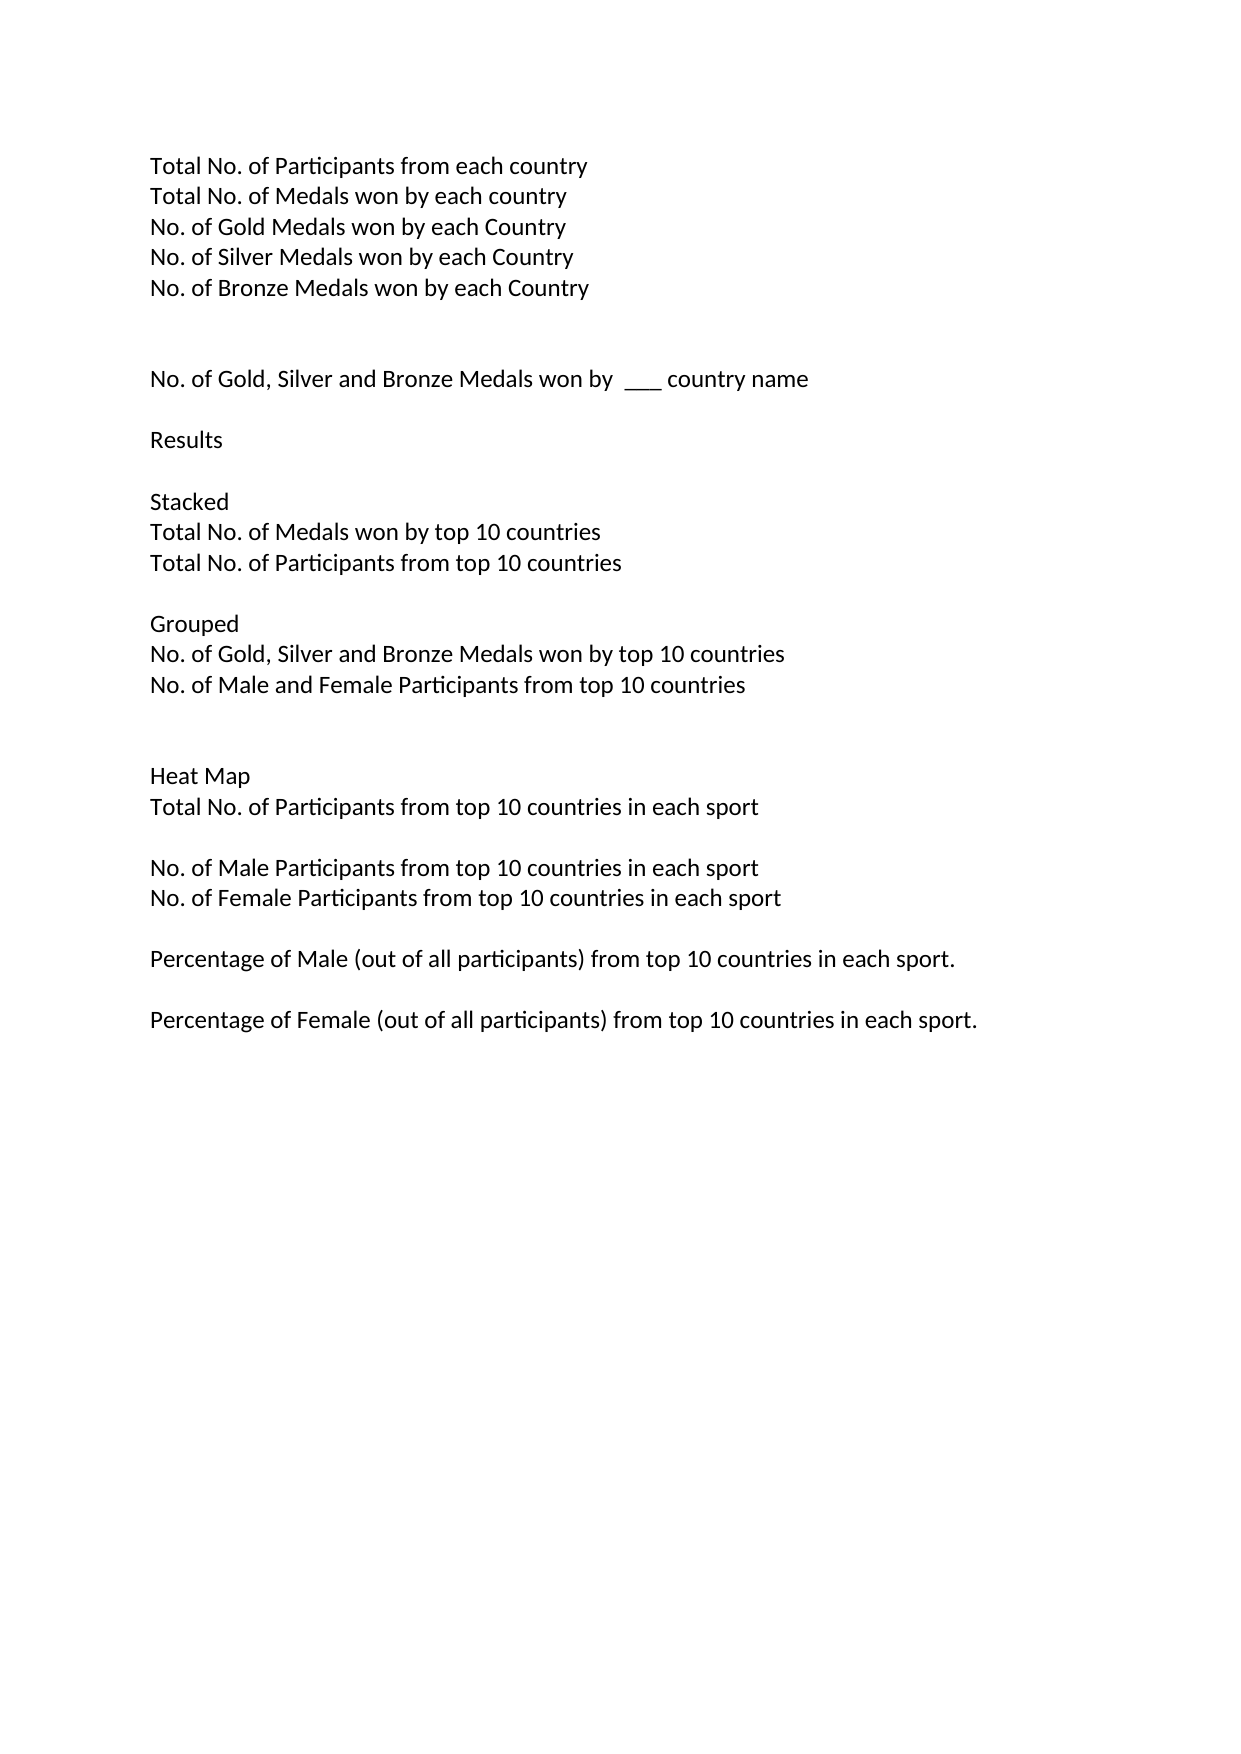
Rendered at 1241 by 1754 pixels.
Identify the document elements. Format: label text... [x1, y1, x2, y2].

text Total No. of Participants from top 10 countries in each sport [150, 791, 1090, 821]
text Percentage of Male (out of all participants) from top 10 countries in each sport. [150, 943, 1090, 974]
text Total No. of Medals won by each country [150, 181, 1090, 211]
text No. of Male Participants from top 10 countries in each sport [150, 852, 1090, 882]
text Total No. of Participants from top 10 countries [150, 547, 1090, 577]
text No. of Gold Medals won by each Country [150, 211, 1090, 242]
text No. of Male and Female Participants from top 10 countries [150, 669, 1090, 699]
text Grouped [150, 608, 1090, 638]
text No. of Gold, Silver and Bronze Medals won by top 10 countries [150, 638, 1090, 669]
text Results [150, 425, 1090, 455]
text Total No. of Medals won by top 10 countries [150, 516, 1090, 547]
text No. of Gold, Silver and Bronze Medals won by ___ country name [150, 364, 1090, 394]
text Percentage of Female (out of all participants) from top 10 countries in each sport. [150, 1004, 1090, 1035]
text No. of Silver Medals won by each Country [150, 242, 1090, 272]
text No. of Female Participants from top 10 countries in each sport [150, 882, 1090, 913]
text Total No. of Participants from each country [150, 150, 1090, 181]
text Heat Map [150, 760, 1090, 791]
text Stacked [150, 486, 1090, 516]
text No. of Bronze Medals won by each Country [150, 272, 1090, 303]
